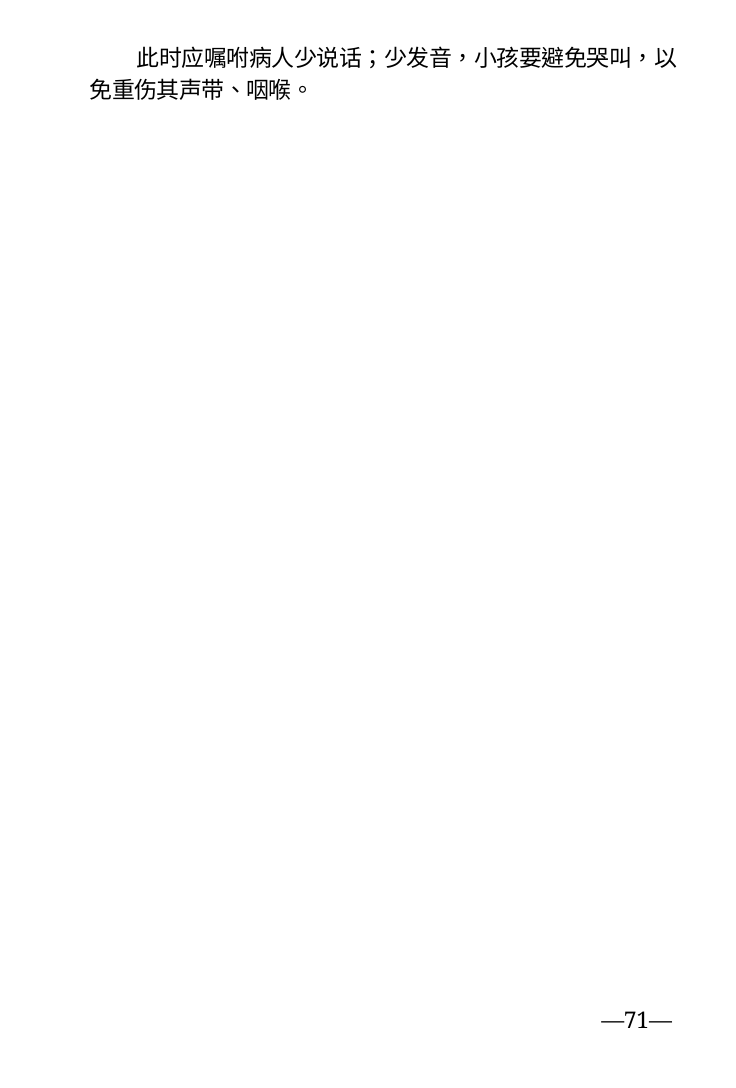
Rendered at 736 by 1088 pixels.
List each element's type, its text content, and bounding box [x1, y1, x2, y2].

text 此时应嘱咐病人少说话；少发音，小孩要避免哭叫，以 免重伤其声带、咽喉。 [89, 42, 678, 105]
